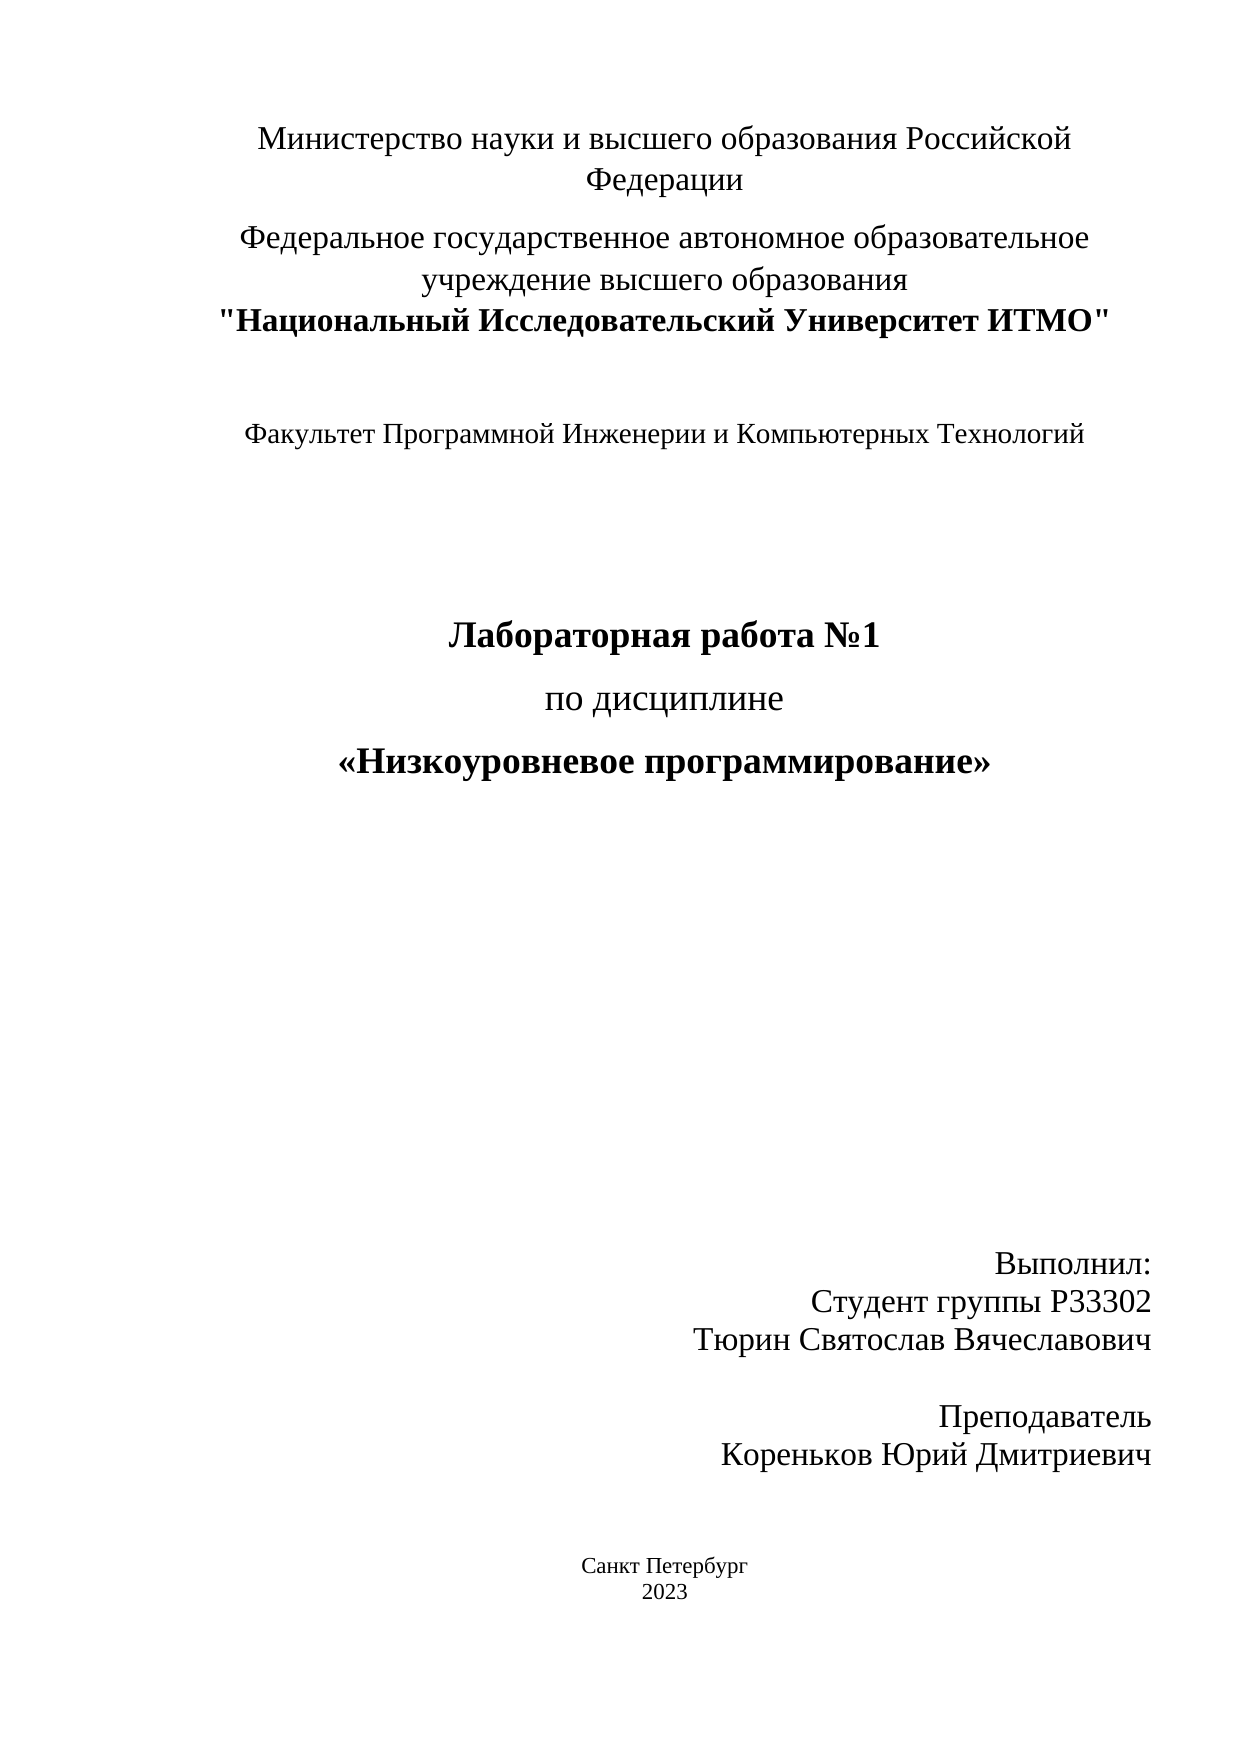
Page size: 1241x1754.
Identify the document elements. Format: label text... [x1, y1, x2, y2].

text Преподаватель [177, 1396, 1152, 1434]
text Факультет Программной Инженерии и Компьютерных Технологий [177, 416, 1152, 450]
text Тюрин Святослав Вячеславович [177, 1319, 1152, 1358]
text Министерство науки и высшего образования Российской Федерации [177, 118, 1152, 198]
text по дисциплине [177, 675, 1152, 718]
text Санкт Петербург [177, 1552, 1152, 1578]
text Выполнил: [177, 1243, 1152, 1281]
text Федеральное государственное автономное образовательное учреждение высшего образования "Национальный Исследовательский Университет ИТМО" [177, 217, 1152, 338]
text «Низкоуровневое программирование» [177, 739, 1152, 782]
text Студент группы P33302 [177, 1281, 1152, 1319]
text Лабораторная работа №1 [177, 612, 1152, 655]
text 2023 [177, 1578, 1152, 1605]
text Кореньков Юрий Дмитриевич [177, 1434, 1152, 1473]
